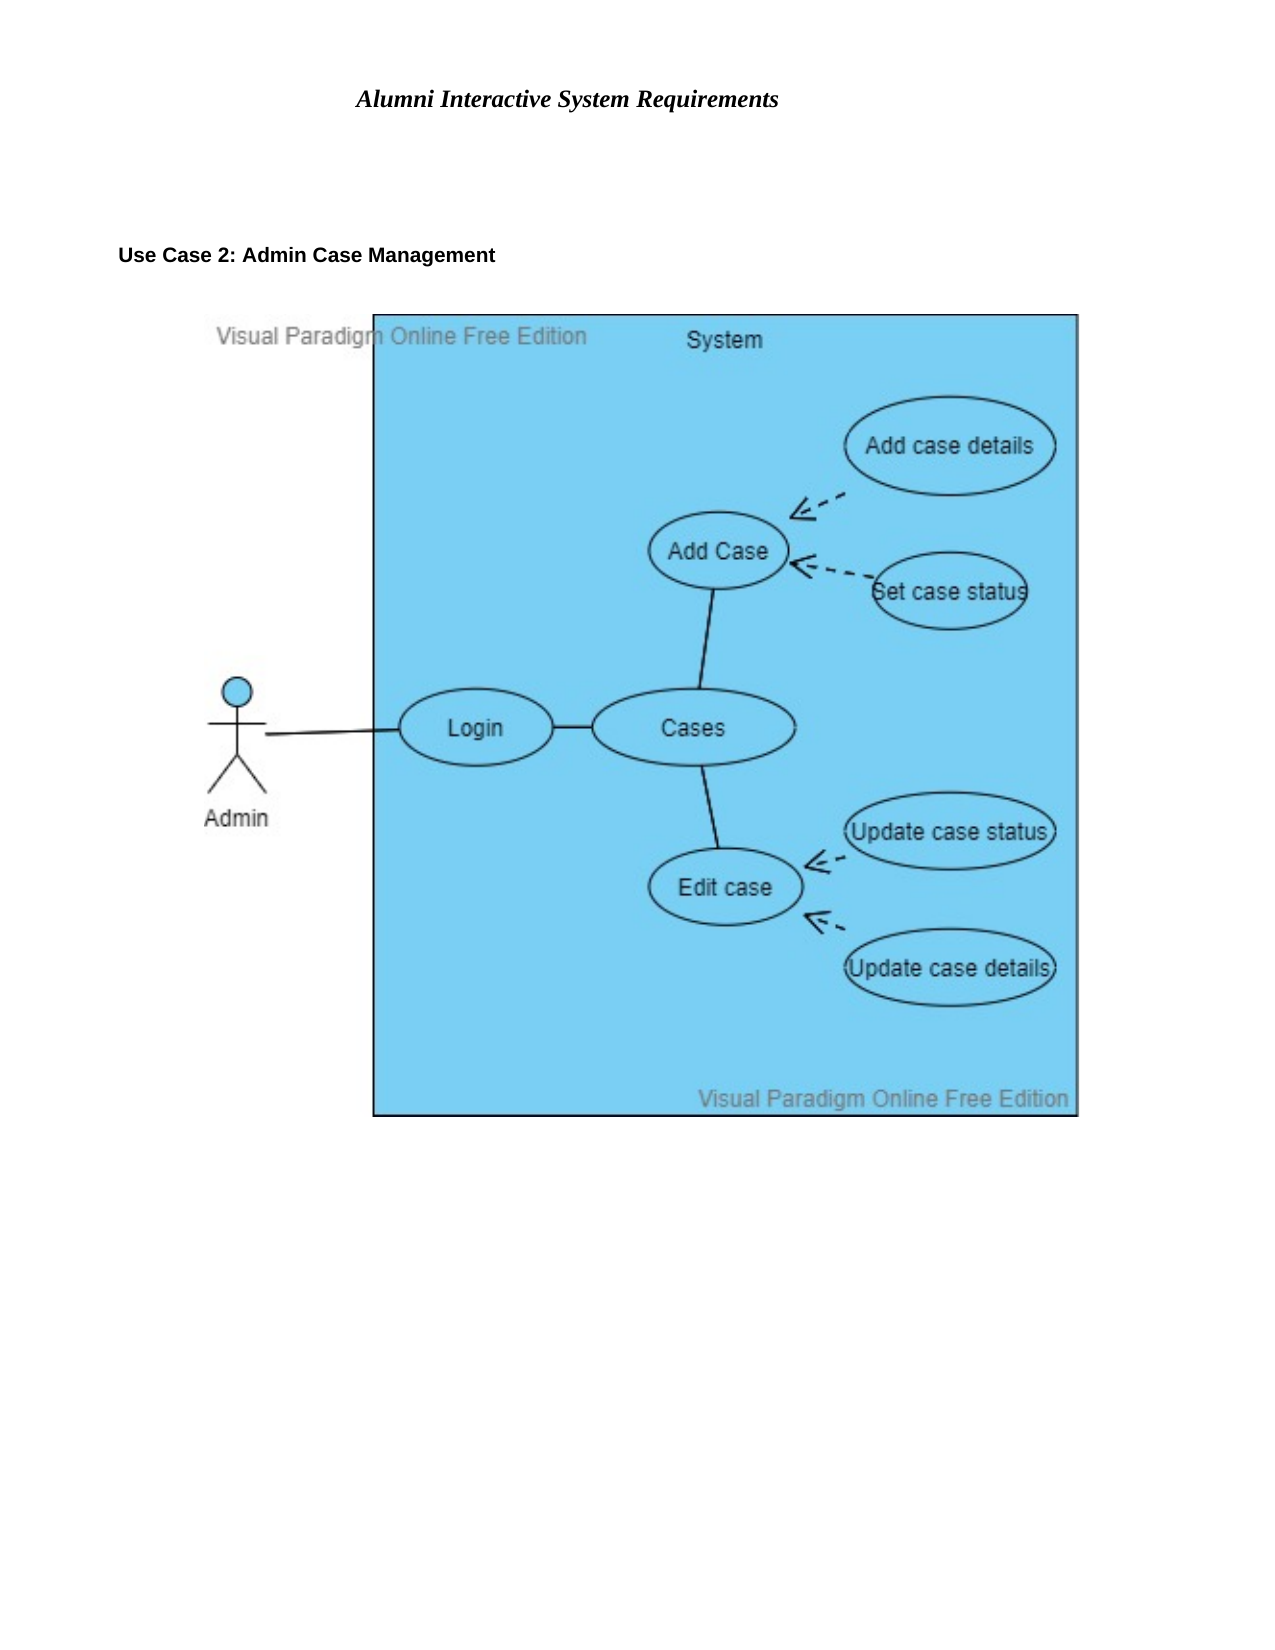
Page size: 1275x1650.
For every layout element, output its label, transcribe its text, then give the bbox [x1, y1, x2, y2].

text Use Case 2: Admin Case Management [118, 243, 1229, 267]
picture [204, 314, 1080, 1117]
